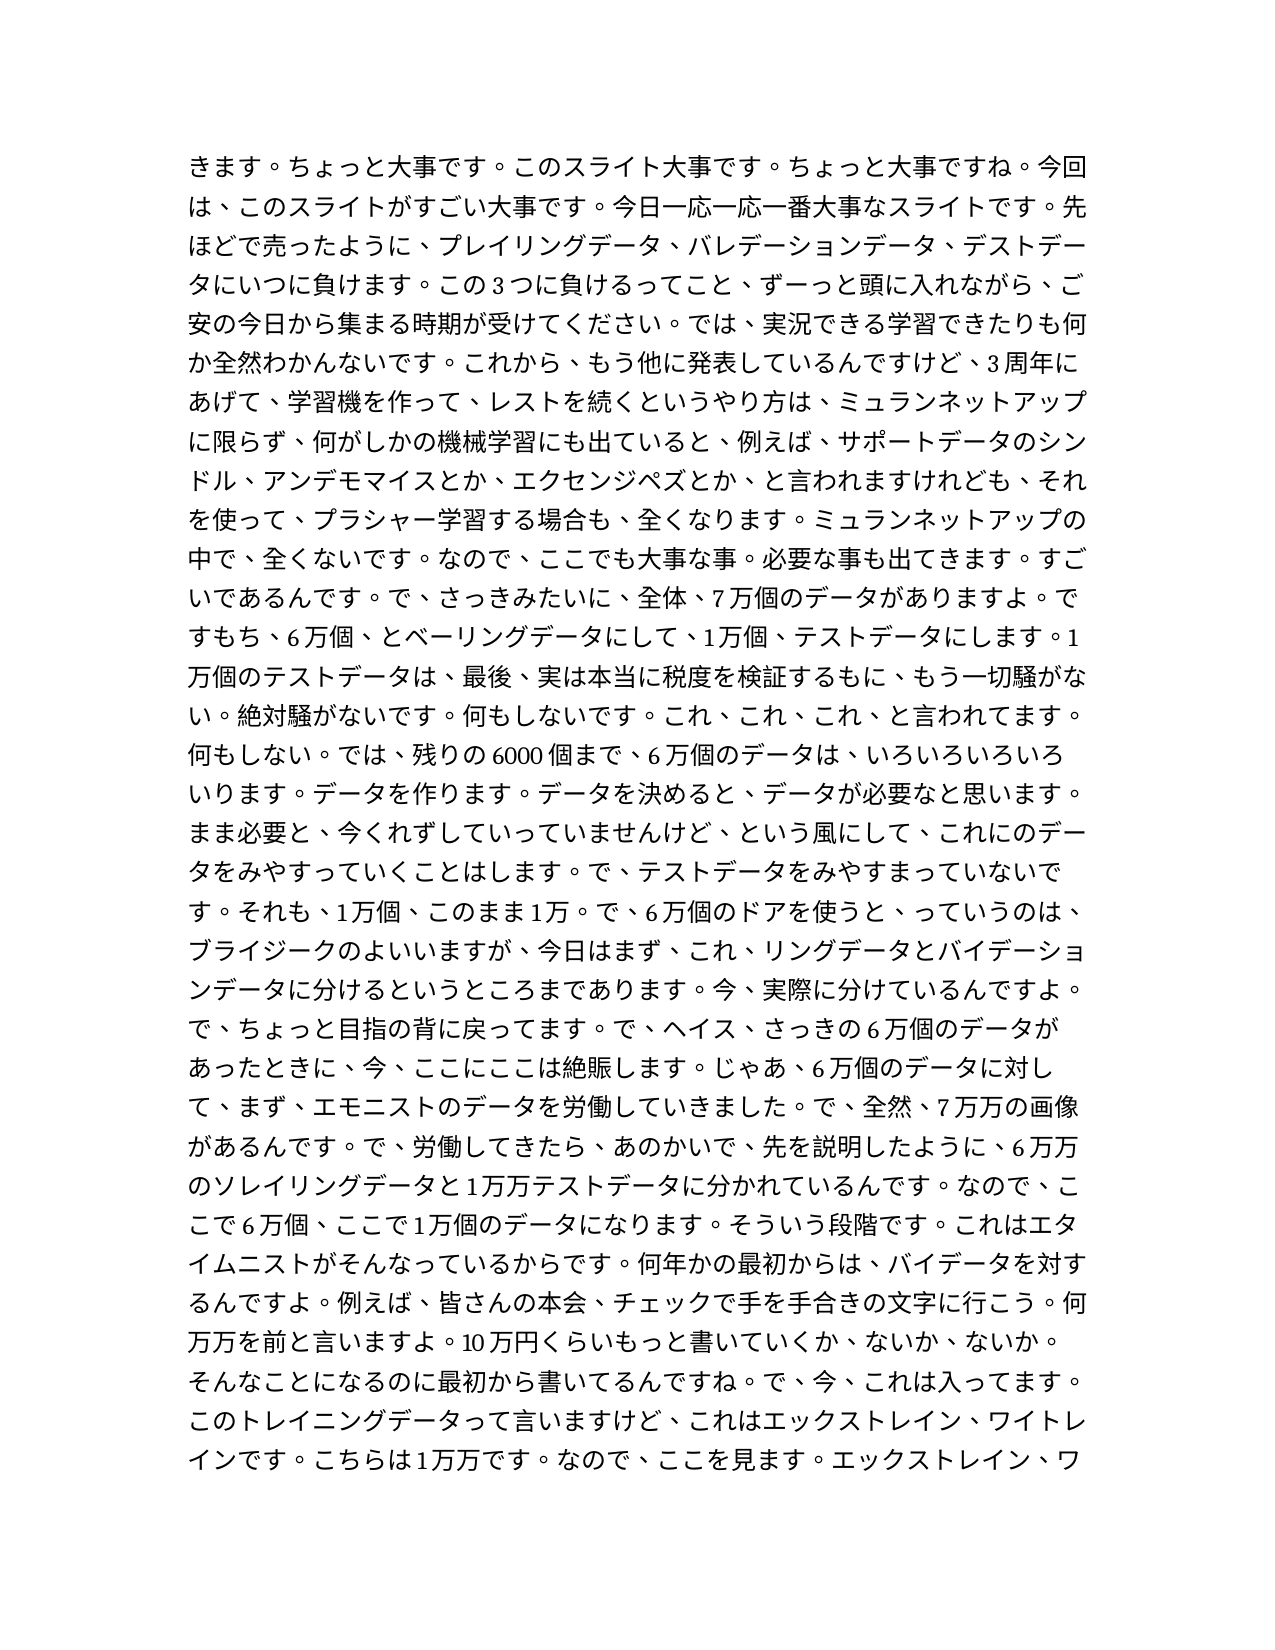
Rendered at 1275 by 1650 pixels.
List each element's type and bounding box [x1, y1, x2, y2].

text [187, 150, 1087, 1477]
